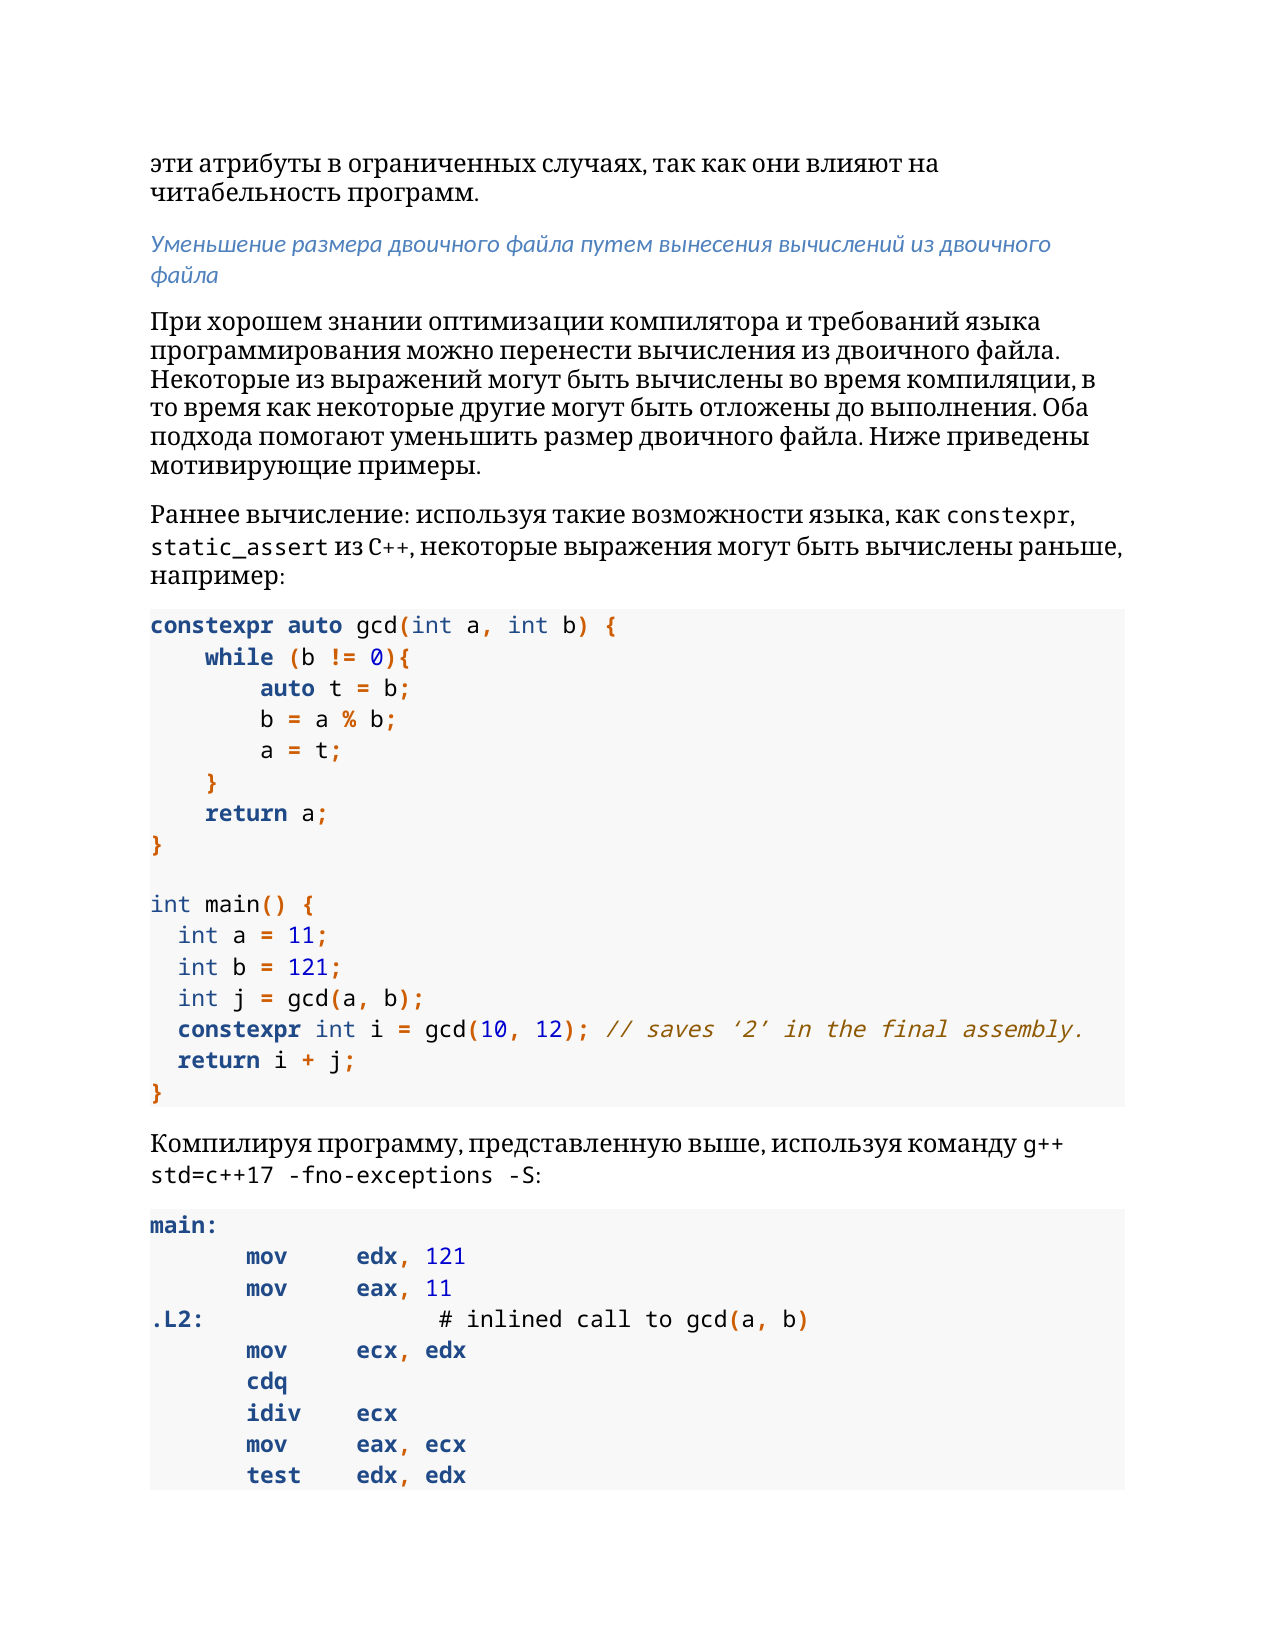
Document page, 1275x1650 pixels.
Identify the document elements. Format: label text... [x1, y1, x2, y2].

text Раннее вычисление: используя такие возможности языка, как constexpr, static_assert из C++, некоторые выражения могут быть вычислены раньше, например: [150, 499, 1125, 591]
text Компилируя программу, представленную выше, используя команду g++ std=c++17 -fno-exceptions -S: [150, 1128, 1125, 1190]
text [150, 150, 1125, 207]
text При хорошем знании оптимизации компилятора и требований языка программирования можно перенести вычисления из двоичного файла. Некоторые из выражений могут быть вычислены во время компиляции, в то время как некоторые другие могут быть отложены до выполнения. Оба подхода помогают уменьшить размер двоичного файла. Ниже приведены мотивирующие примеры. [150, 308, 1125, 481]
subtitle Уменьшение размера двоичного файла путем вынесения вычислений из двоичного файла [150, 228, 1125, 289]
text constexpr auto gcd(int a, int b) { while (b != 0){ auto t = b; b = a % b; a = t; } return a; } int main() { int a = 11; int b = 121; int j = gcd(a, b); constexpr int i = gcd(10, 12); // saves ‘2’ in the final assembly. return i + j; } [150, 609, 1125, 1107]
